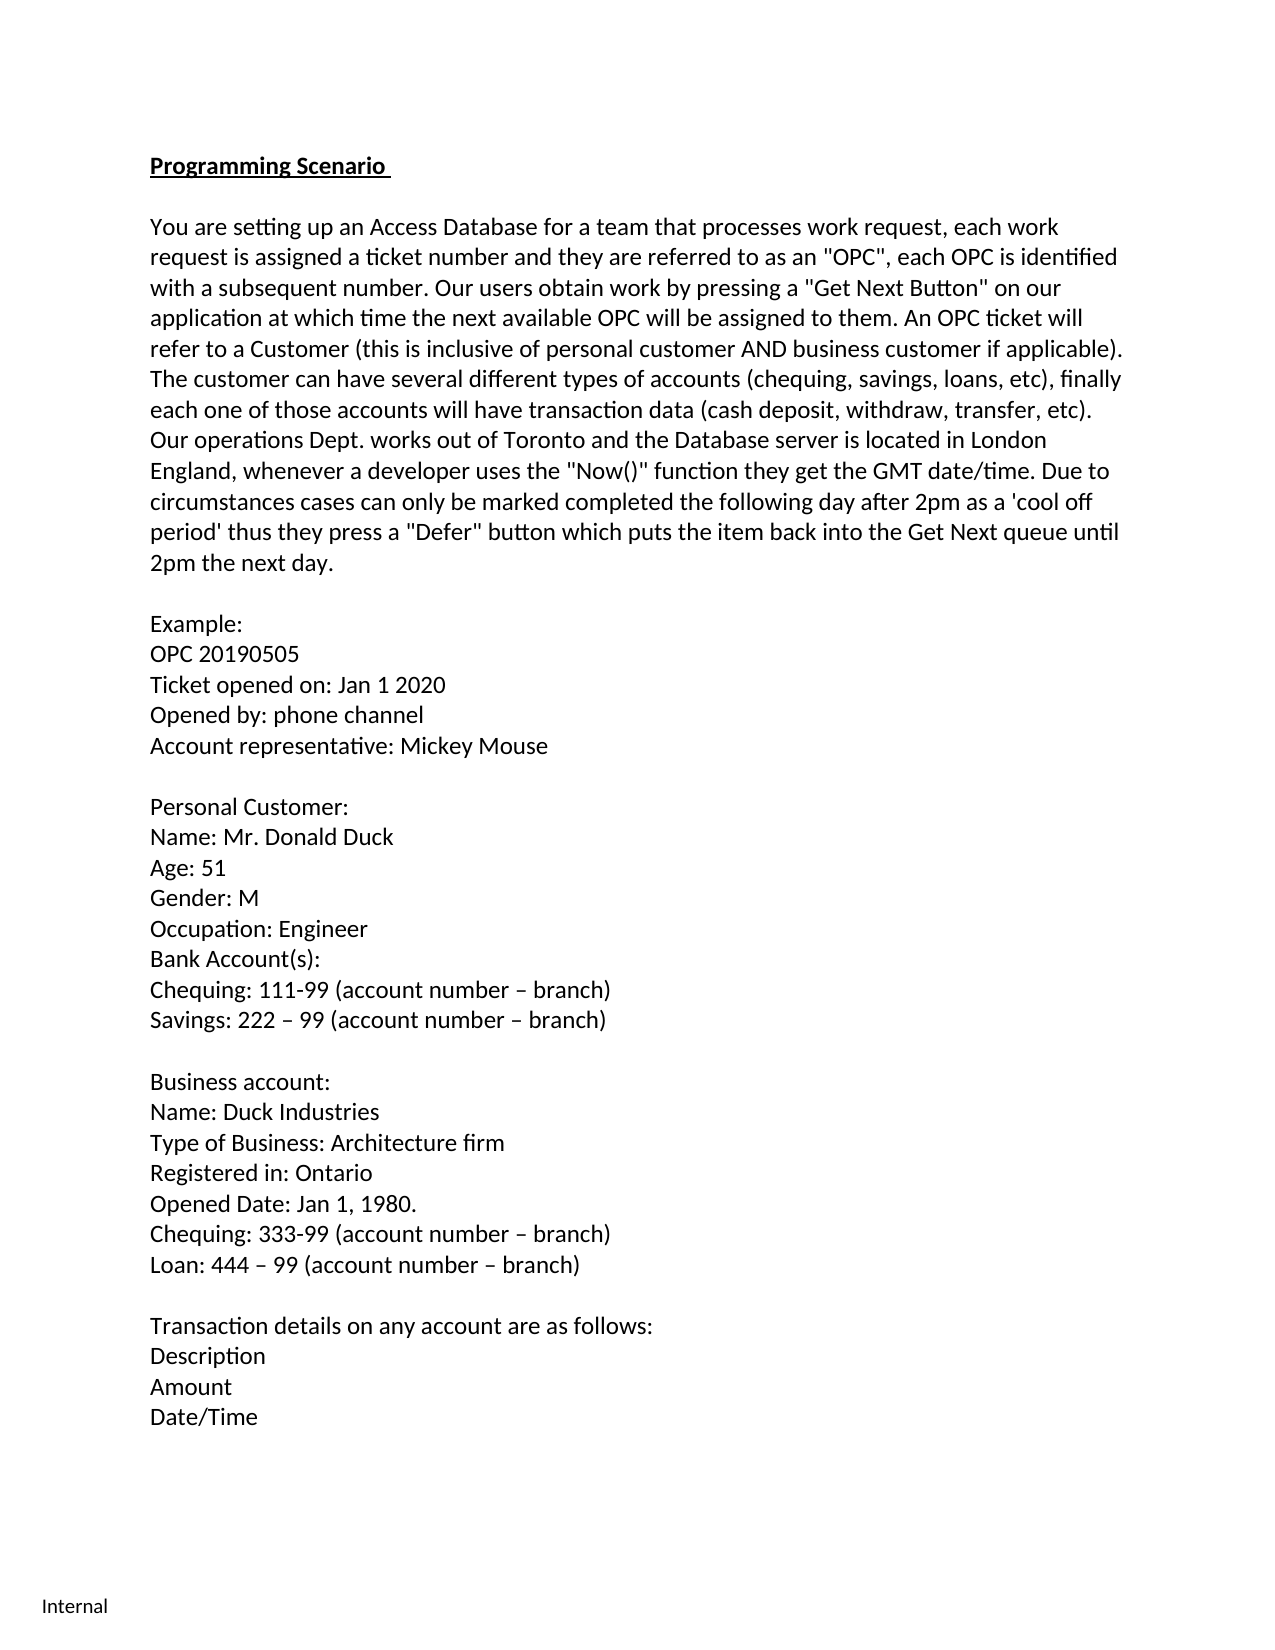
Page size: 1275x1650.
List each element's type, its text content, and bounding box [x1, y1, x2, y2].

text Programming Scenario [150, 150, 1125, 181]
text Savings: 222 – 99 (account number – branch) [150, 1004, 1125, 1035]
text Name: Duck Industries [150, 1096, 1125, 1127]
text Loan: 444 – 99 (account number – branch) [150, 1249, 1125, 1279]
text Description [150, 1340, 1125, 1371]
text Occupation: Engineer [150, 913, 1125, 943]
text You are setting up an Access Database for a team that processes work request, each work request is assigned a ticket number and they are referred to as an "OPC", each OPC is identified with a subsequent number. Our users obtain work by pressing a "Get Next Button" on our application at which time the next available OPC will be assigned to them. An OPC ticket will refer to a Customer (this is inclusive of personal customer AND business customer if applicable). The customer can have several different types of accounts (chequing, savings, loans, etc), finally each one of those accounts will have transaction data (cash deposit, withdraw, transfer, etc). Our operations Dept. works out of Toronto and the Database server is located in London England, whenever a developer uses the "Now()" function they get the GMT date/time. Due to circumstances cases can only be marked completed the following day after 2pm as a 'cool off period' thus they press a "Defer" button which puts the item back into the Get Next queue until 2pm the next day. [150, 211, 1125, 577]
text Gender: M [150, 882, 1125, 913]
text OPC 20190505 [150, 638, 1125, 669]
text Type of Business: Architecture firm [150, 1127, 1125, 1157]
text Chequing: 111-99 (account number – branch) [150, 974, 1125, 1004]
text Name: Mr. Donald Duck [150, 821, 1125, 852]
text Business account: [150, 1066, 1125, 1096]
text Date/Time [150, 1401, 1125, 1432]
text Age: 51 [150, 852, 1125, 882]
text Transaction details on any account are as follows: [150, 1310, 1125, 1340]
text Bank Account(s): [150, 943, 1125, 974]
text Opened by: phone channel [150, 699, 1125, 730]
text Personal Customer: [150, 791, 1125, 821]
text Ticket opened on: Jan 1 2020 [150, 669, 1125, 699]
text Amount [150, 1371, 1125, 1401]
text Opened Date: Jan 1, 1980. [150, 1188, 1125, 1218]
text Account representative: Mickey Mouse [150, 730, 1125, 760]
text Registered in: Ontario [150, 1157, 1125, 1188]
text Example: [150, 608, 1125, 638]
text Chequing: 333-99 (account number – branch) [150, 1218, 1125, 1249]
